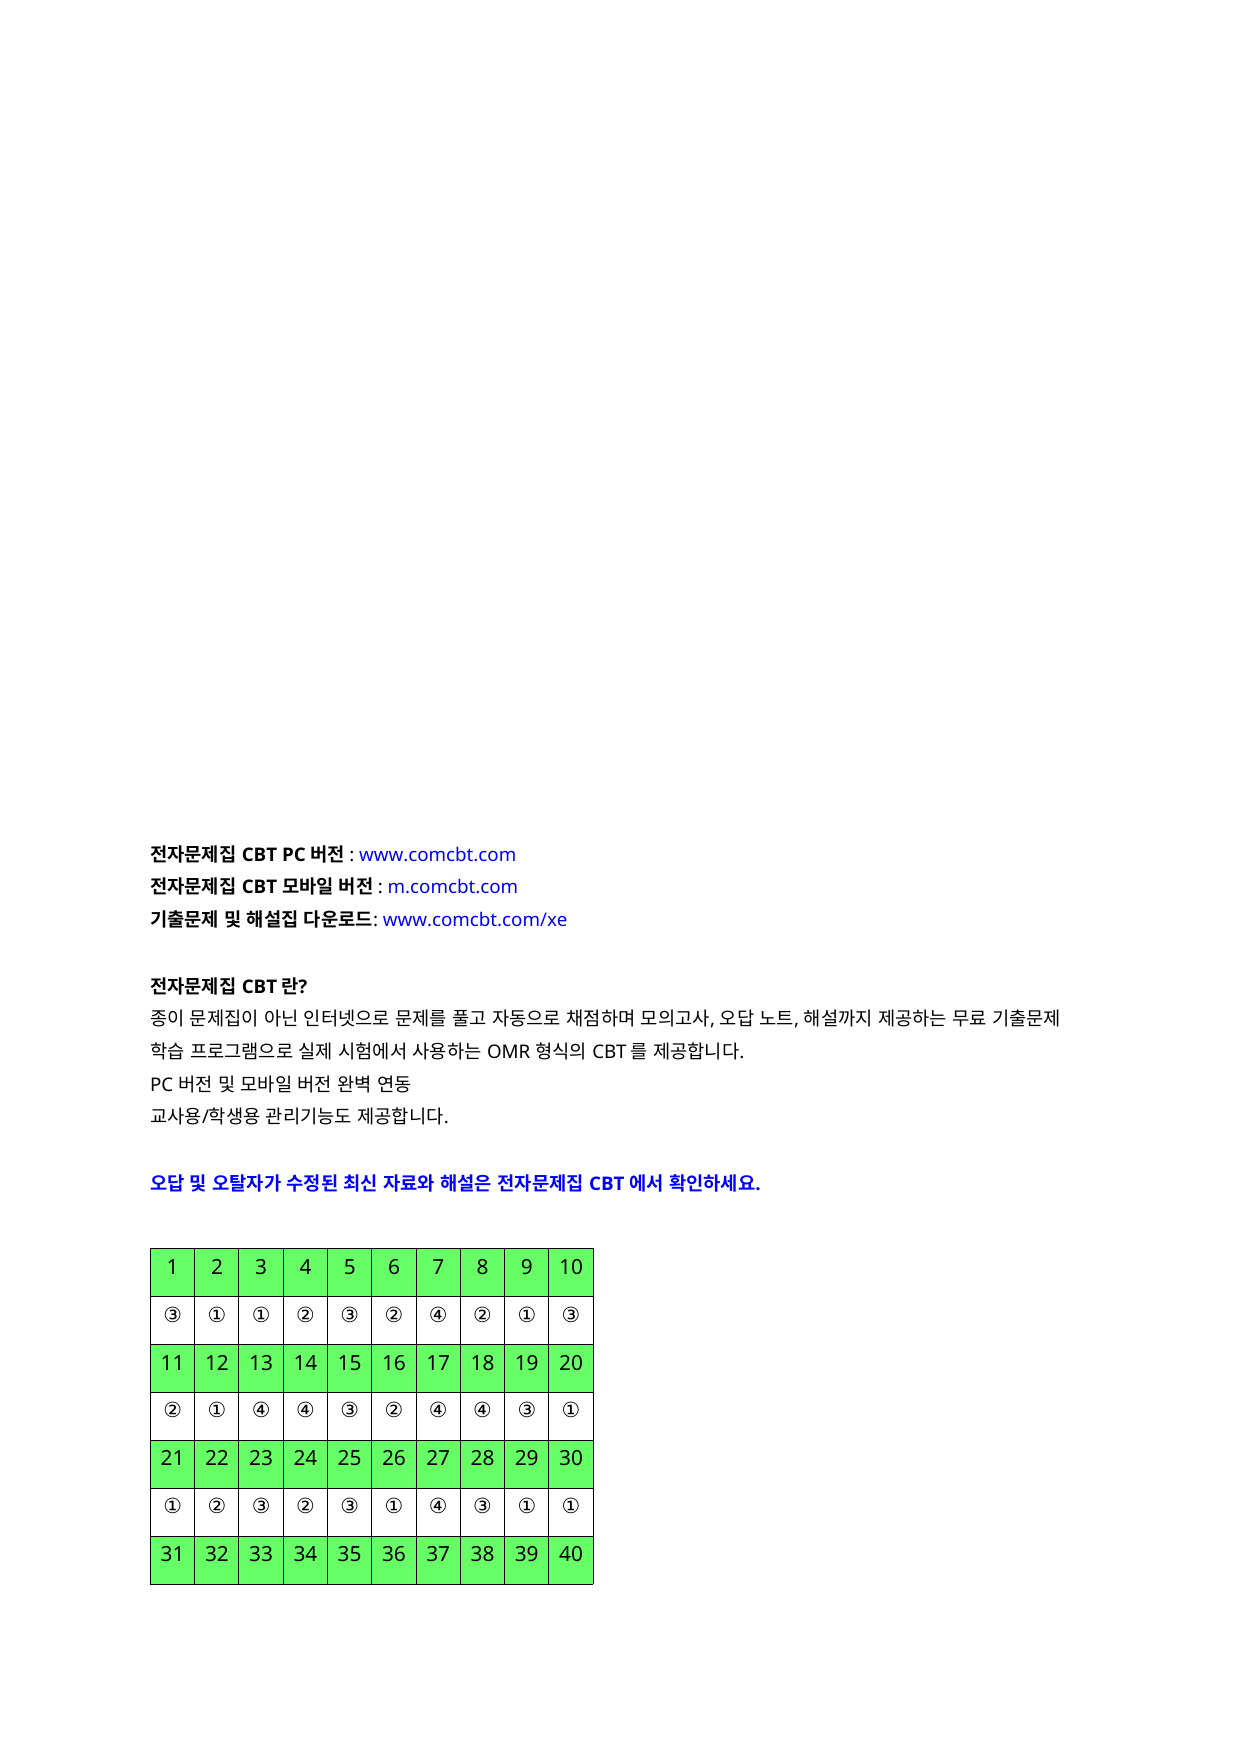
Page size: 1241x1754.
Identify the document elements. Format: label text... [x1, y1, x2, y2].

table_header 10 [549, 1249, 593, 1296]
table_cell ② [151, 1393, 194, 1440]
table_header 8 [461, 1249, 504, 1296]
table_header 3 [239, 1249, 283, 1296]
table_cell ② [372, 1297, 416, 1344]
table_cell ④ [417, 1489, 460, 1536]
table_cell 25 [328, 1441, 371, 1488]
table_header 5 [328, 1249, 371, 1296]
table_cell ③ [328, 1489, 371, 1536]
table_cell 33 [239, 1537, 283, 1584]
table_header 1 [151, 1249, 194, 1296]
table_cell 12 [195, 1345, 238, 1392]
table_cell 37 [417, 1537, 460, 1584]
table_cell ① [195, 1393, 238, 1440]
table_cell 18 [461, 1345, 504, 1392]
table_cell ④ [417, 1393, 460, 1440]
table_cell ③ [505, 1393, 548, 1440]
table_cell 23 [239, 1441, 283, 1488]
table_cell ① [549, 1393, 593, 1440]
table_cell ② [284, 1489, 327, 1536]
table_cell ② [372, 1393, 416, 1440]
table_cell ① [505, 1489, 548, 1536]
table_header 2 [195, 1249, 238, 1296]
table_cell 24 [284, 1441, 327, 1488]
table_cell 30 [549, 1441, 593, 1488]
table_cell ① [195, 1297, 238, 1344]
table_cell 38 [461, 1537, 504, 1584]
table_header 7 [417, 1249, 460, 1296]
table_cell 14 [284, 1345, 327, 1392]
table_cell ④ [417, 1297, 460, 1344]
table_cell 28 [461, 1441, 504, 1488]
table_cell ② [195, 1489, 238, 1536]
table_cell 26 [372, 1441, 416, 1488]
table_cell ① [239, 1297, 283, 1344]
table_header 4 [284, 1249, 327, 1296]
table_cell 11 [151, 1345, 194, 1392]
table_cell ② [284, 1297, 327, 1344]
text 전자문제집 CBT PC 버전 : www.comcbt.com 전자문제집 CBT 모바일 버전 : m.comcbt.com 기출문제 및 해설집 다운로드: www.comcbt.com/xe 전자문제집 CBT란? 종이 문제집이 아닌 인터넷으로 문제를 풀고 자동으로 채점하며 모의고사, 오답 노트, 해설까지 제공하는 무료 기출문제 학습 프로그램으로 실제 시험에서 사용하는 OMR 형식의 CBT를 제공합니다. PC 버전 및 모바일 버전 완벽 연동 교사용/학생용 관리기능도 제공합니다. 오답 및 오탈자가 수정된 최신 자료와 해설은 전자문제집 CBT 에서 확인하세요. [150, 839, 1090, 1196]
table_cell ③ [461, 1489, 504, 1536]
table_cell ① [151, 1489, 194, 1536]
table_cell 32 [195, 1537, 238, 1584]
table_cell ④ [284, 1393, 327, 1440]
table_cell 20 [549, 1345, 593, 1392]
table_header 9 [505, 1249, 548, 1296]
table_header 6 [372, 1249, 416, 1296]
table_cell 21 [151, 1441, 194, 1488]
table_cell ③ [239, 1489, 283, 1536]
table_cell 13 [239, 1345, 283, 1392]
table_cell 16 [372, 1345, 416, 1392]
table_cell ① [372, 1489, 416, 1536]
table_cell ① [505, 1297, 548, 1344]
table_cell ④ [239, 1393, 283, 1440]
table_cell 19 [505, 1345, 548, 1392]
table_cell 17 [417, 1345, 460, 1392]
table_cell 31 [151, 1537, 194, 1584]
table_cell 35 [328, 1537, 371, 1584]
table_cell 15 [328, 1345, 371, 1392]
table_cell ① [549, 1489, 593, 1536]
table_cell 36 [372, 1537, 416, 1584]
table_cell ③ [151, 1297, 194, 1344]
table_cell ② [461, 1297, 504, 1344]
table_cell 27 [417, 1441, 460, 1488]
table_cell ③ [328, 1393, 371, 1440]
table_cell 40 [549, 1537, 593, 1584]
table_cell ④ [461, 1393, 504, 1440]
table_cell 29 [505, 1441, 548, 1488]
table_cell ③ [328, 1297, 371, 1344]
table_cell 22 [195, 1441, 238, 1488]
table_cell ③ [549, 1297, 593, 1344]
table_cell 39 [505, 1537, 548, 1584]
table_cell 34 [284, 1537, 327, 1584]
